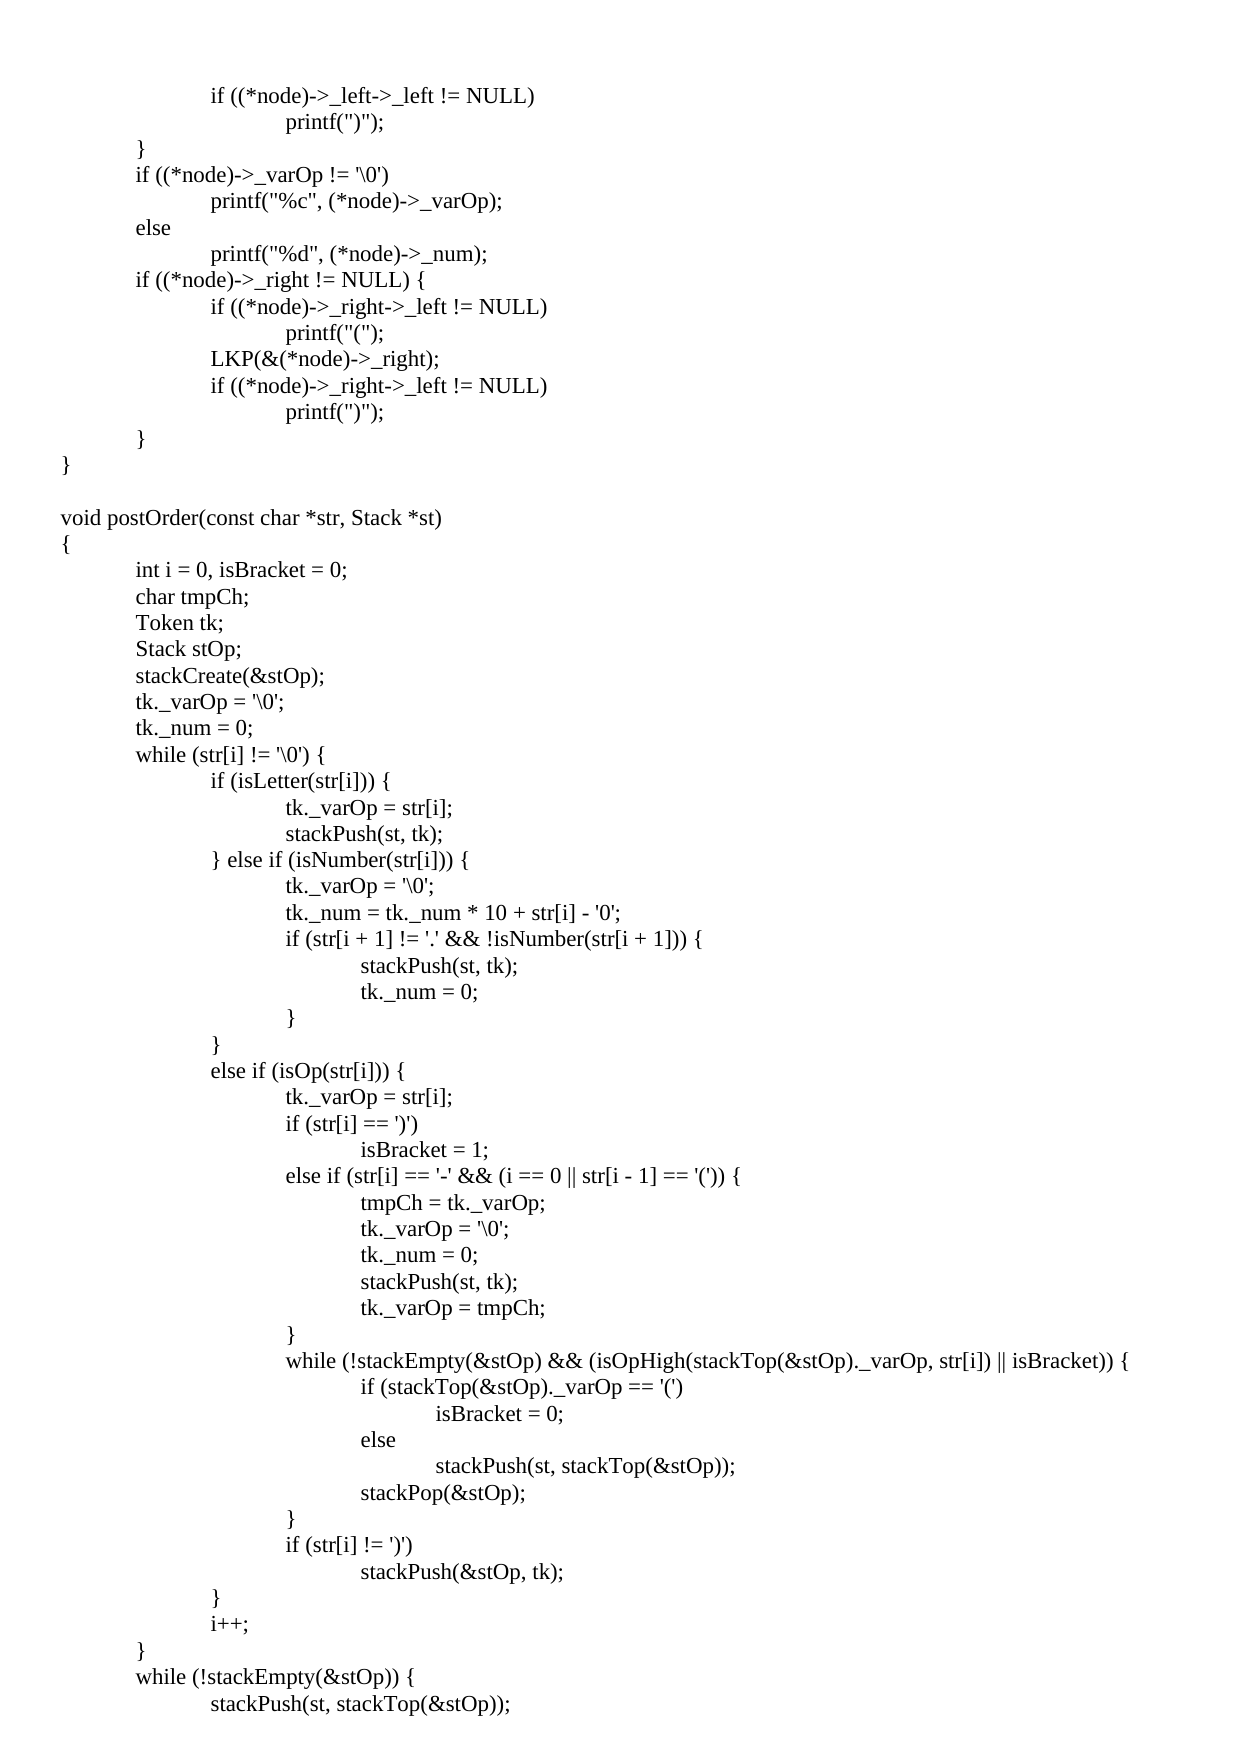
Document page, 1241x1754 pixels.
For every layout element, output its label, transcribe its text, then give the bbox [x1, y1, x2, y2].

text while (!stackEmpty(&stOp) && (isOpHigh(stackTop(&stOp)._varOp, str[i]) || isBracket)) { [60, 1347, 1171, 1373]
text printf("%d", (*node)->_num); [60, 240, 1171, 266]
text tk._varOp = '\0'; [60, 688, 1171, 714]
text if (str[i + 1] != '.' && !isNumber(str[i + 1])) { [60, 925, 1171, 952]
text stackPop(&stOp); [60, 1479, 1171, 1505]
text tk._num = tk._num * 10 + str[i] - '0'; [60, 899, 1171, 925]
text stackCreate(&stOp); [60, 662, 1171, 688]
text { [60, 530, 1171, 556]
text if (isLetter(str[i])) { [60, 767, 1171, 793]
text stackPush(st, stackTop(&stOp)); [60, 1689, 1171, 1716]
text else [60, 1426, 1171, 1452]
text printf(")"); [60, 398, 1171, 424]
text tmpCh = tk._varOp; [60, 1189, 1171, 1215]
text printf("("); [60, 319, 1171, 346]
text } [60, 1505, 1171, 1531]
text stackPush(st, stackTop(&stOp)); [60, 1452, 1171, 1479]
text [60, 82, 1171, 108]
text if (stackTop(&stOp)._varOp == '(') [60, 1373, 1171, 1400]
text isBracket = 1; [60, 1136, 1171, 1162]
text } [60, 424, 1171, 451]
text else [60, 214, 1171, 240]
text if ((*node)->_right->_left != NULL) [60, 372, 1171, 398]
text } [60, 451, 1171, 477]
text tk._num = 0; [60, 1242, 1171, 1268]
text tk._varOp = tmpCh; [60, 1294, 1171, 1321]
text if ((*node)->_right != NULL) { [60, 266, 1171, 293]
text Stack stOp; [60, 635, 1171, 662]
text isBracket = 0; [60, 1400, 1171, 1426]
text int i = 0, isBracket = 0; [60, 556, 1171, 583]
text if ((*node)->_varOp != '\0') [60, 161, 1171, 187]
text if ((*node)->_right->_left != NULL) [60, 293, 1171, 319]
text if (str[i] == ')') [60, 1110, 1171, 1136]
text } [60, 1004, 1171, 1031]
text tk._num = 0; [60, 978, 1171, 1004]
text stackPush(st, tk); [60, 820, 1171, 846]
text LKP(&(*node)->_right); [60, 346, 1171, 372]
text char tmpCh; [60, 583, 1171, 609]
text i++; [60, 1611, 1171, 1637]
text tk._varOp = str[i]; [60, 793, 1171, 820]
text } [60, 1584, 1171, 1611]
text printf(")"); [60, 108, 1171, 135]
text tk._num = 0; [60, 714, 1171, 741]
text printf("%c", (*node)->_varOp); [60, 187, 1171, 214]
text void postOrder(const char *str, Stack *st) [60, 504, 1171, 530]
text tk._varOp = '\0'; [60, 1215, 1171, 1242]
text else if (isOp(str[i])) { [60, 1057, 1171, 1083]
text } [60, 1637, 1171, 1663]
text while (!stackEmpty(&stOp)) { [60, 1663, 1171, 1689]
text while (str[i] != '\0') { [60, 741, 1171, 767]
text Token tk; [60, 609, 1171, 635]
text if (str[i] != ')') [60, 1531, 1171, 1558]
text } else if (isNumber(str[i])) { [60, 846, 1171, 873]
text } [60, 135, 1171, 161]
text else if (str[i] == '-' && (i == 0 || str[i - 1] == '(')) { [60, 1162, 1171, 1189]
text stackPush(st, tk); [60, 952, 1171, 978]
text stackPush(&stOp, tk); [60, 1558, 1171, 1584]
text stackPush(st, tk); [60, 1268, 1171, 1294]
text } [60, 1321, 1171, 1347]
text tk._varOp = str[i]; [60, 1083, 1171, 1110]
text } [60, 1031, 1171, 1057]
text tk._varOp = '\0'; [60, 873, 1171, 899]
